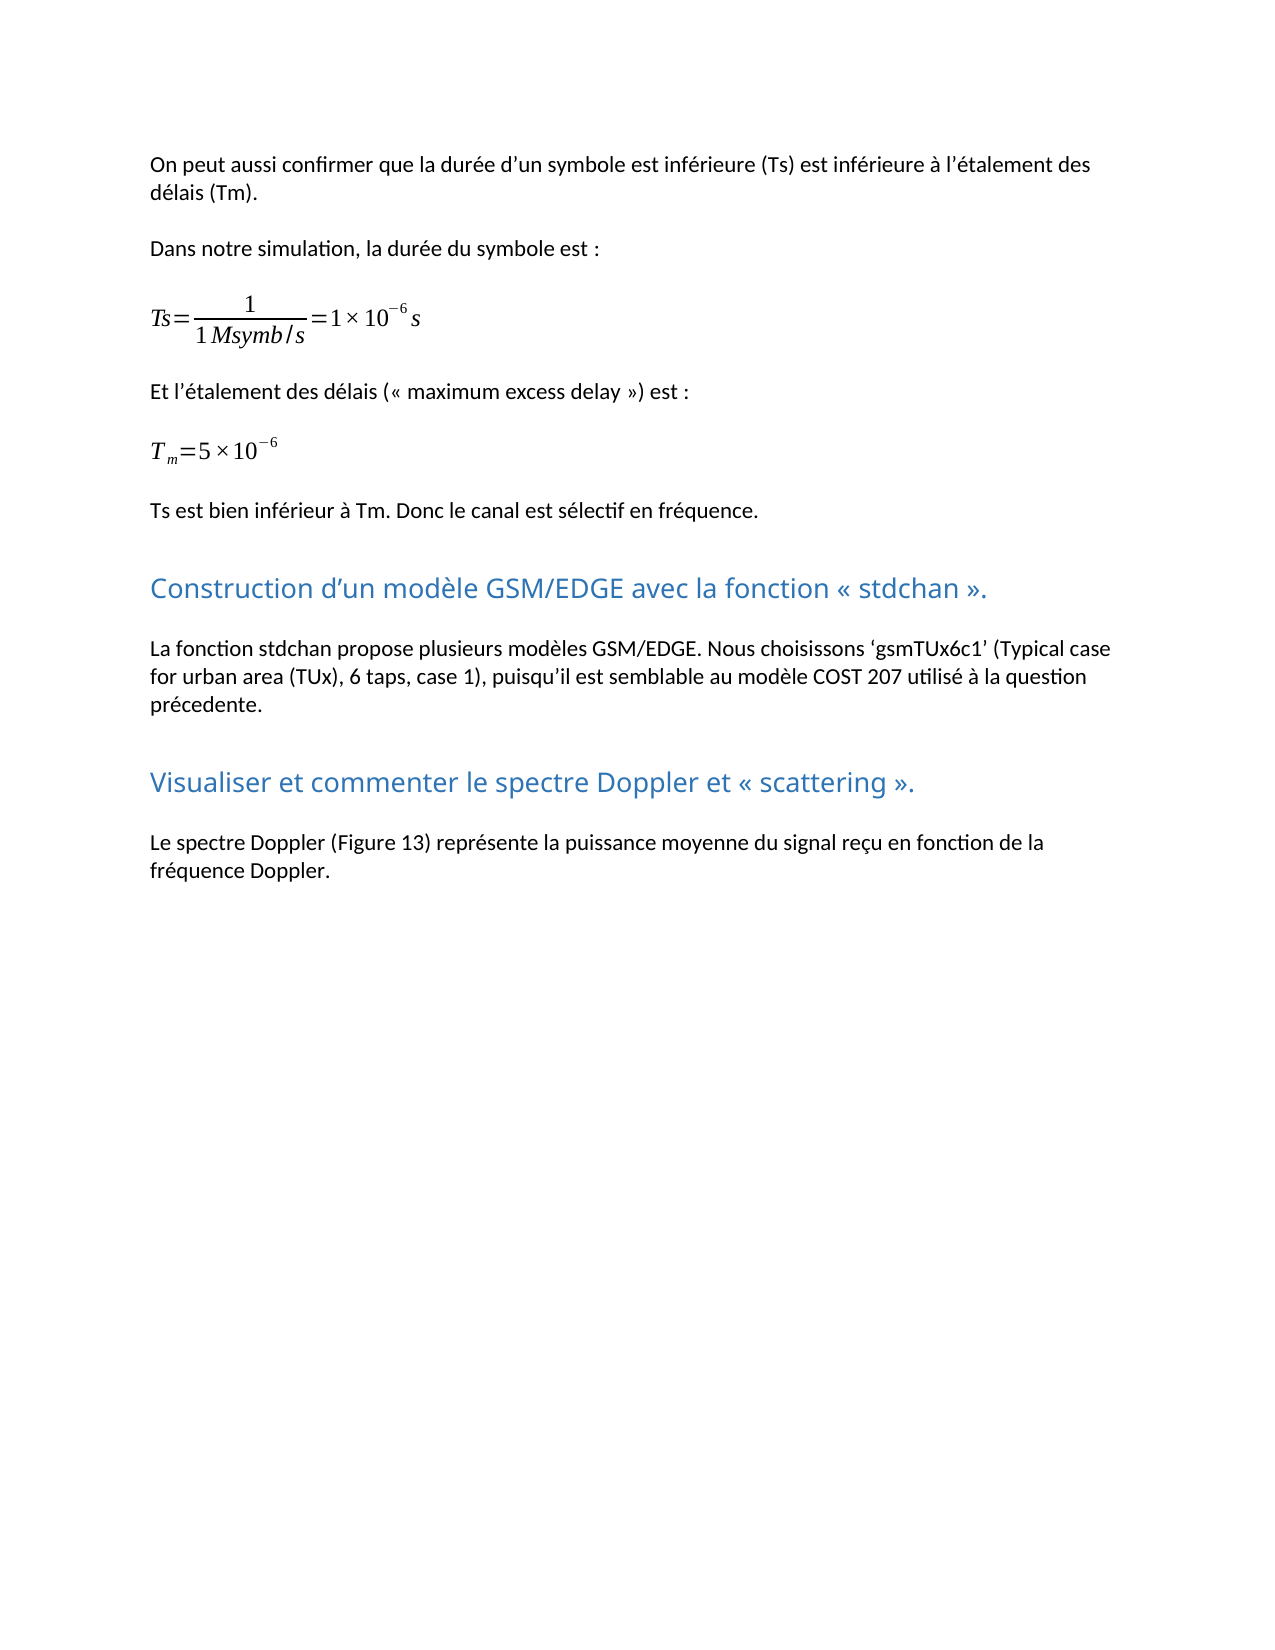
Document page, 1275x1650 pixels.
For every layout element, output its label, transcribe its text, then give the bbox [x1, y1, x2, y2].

subtitle Construction d’un modèle GSM/EDGE avec la fonction « stdchan ». [150, 569, 1125, 606]
text Et l’étalement des délais (« maximum excess delay ») est : [150, 377, 1125, 405]
text Ts est bien inférieur à Tm. Donc le canal est sélectif en fréquence. [150, 496, 1125, 524]
text La fonction stdchan propose plusieurs modèles GSM/EDGE. Nous choisissons ‘gsmTUx6c1’ (Typical case for urban area (TUx), 6 taps, case 1), puisqu’il est semblable au modèle COST 207 utilisé à la question précedente. [150, 634, 1125, 718]
text On peut aussi confirmer que la durée d’un symbole est inférieure (Ts) est inférieure à l’étalement des délais (Tm). [150, 150, 1125, 206]
text Dans notre simulation, la durée du symbole est : [150, 234, 1125, 262]
subtitle Visualiser et commenter le spectre Doppler et « scattering ». [150, 763, 1125, 800]
